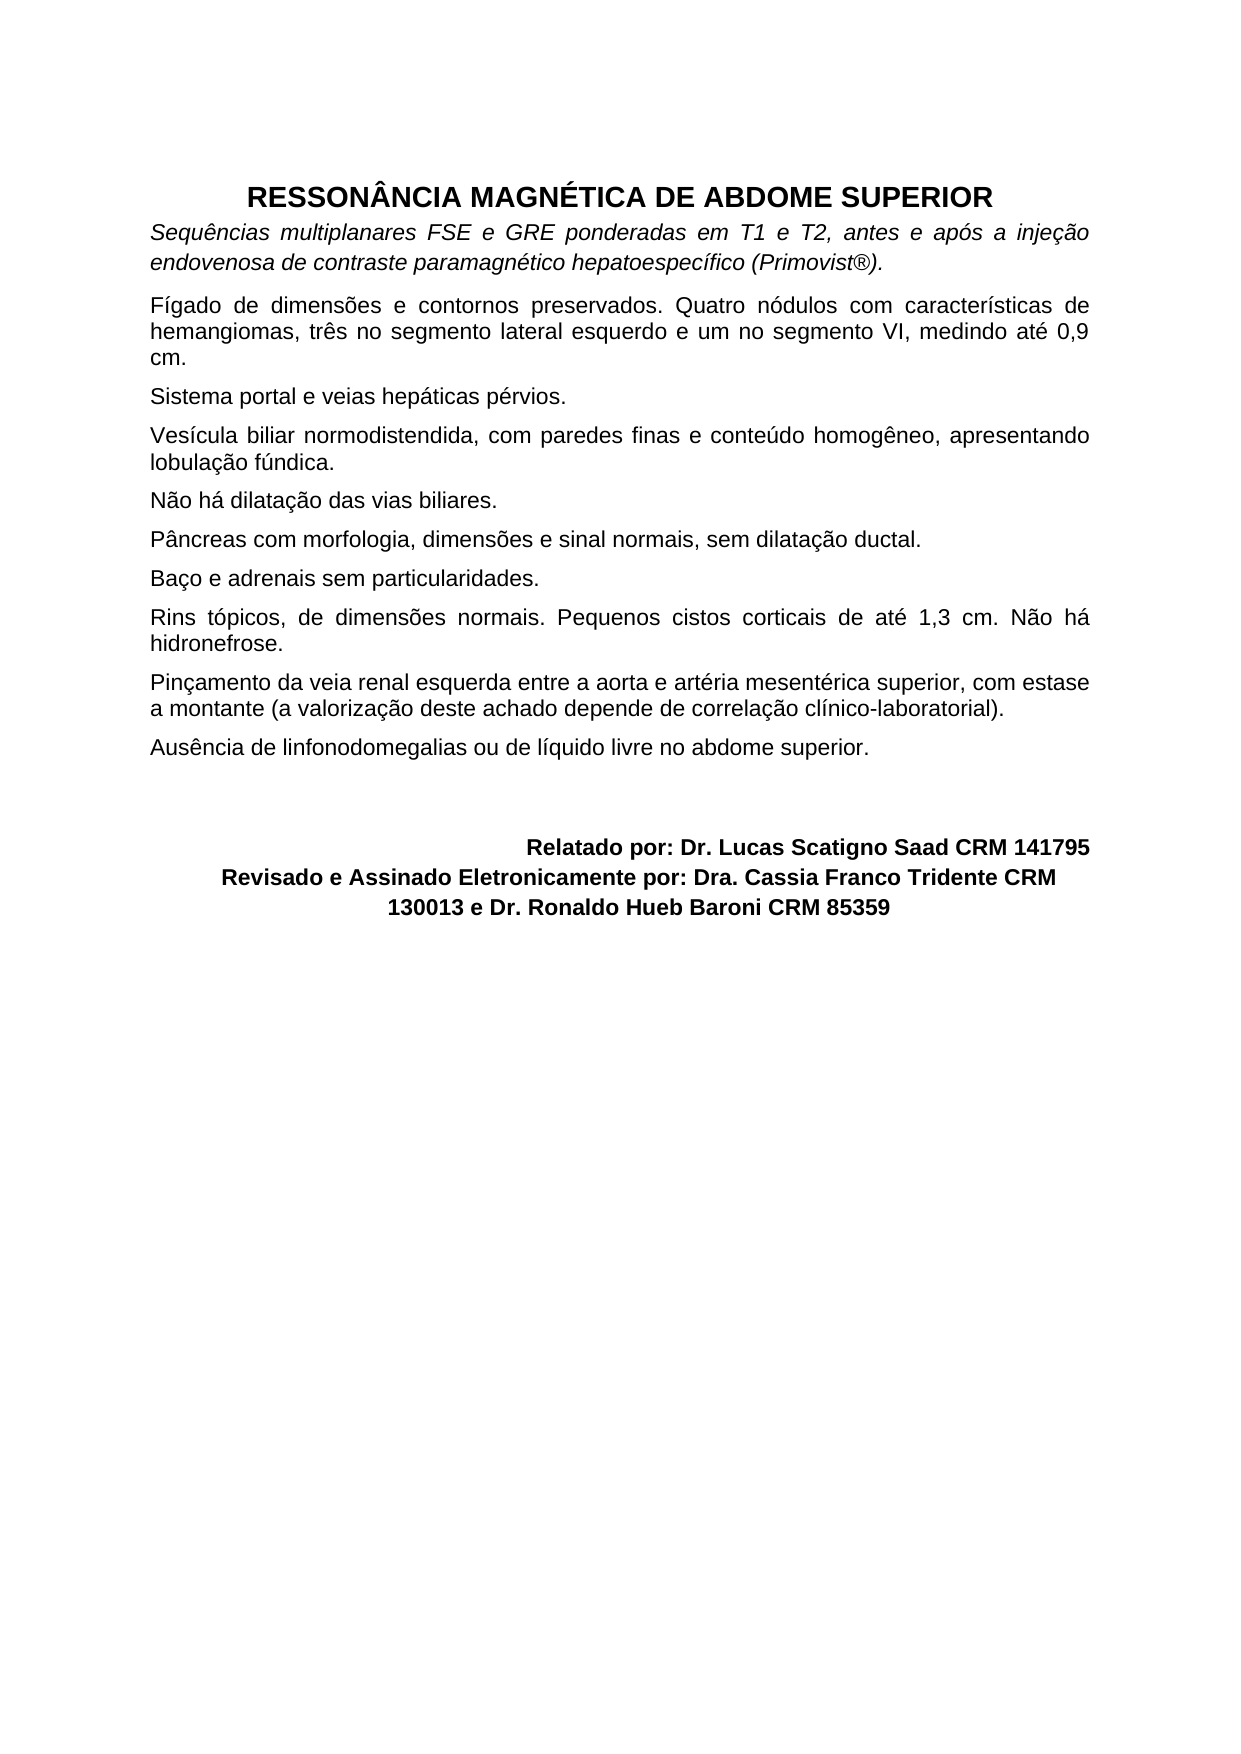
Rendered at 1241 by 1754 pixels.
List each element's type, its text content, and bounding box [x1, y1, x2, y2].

text Sequências multiplanares FSE e GRE ponderadas em T1 e T2, antes e após a injeção endovenosa de contraste paramagnético hepatoespecífico (Primovist®). [150, 219, 1090, 275]
text Baço e adrenais sem particularidades. [150, 565, 1090, 591]
text Pâncreas com morfologia, dimensões e sinal normais, sem dilatação ductal. [150, 526, 1090, 552]
text Vesícula biliar normodistendida, com paredes finas e conteúdo homogêneo, apresentando lobulação fúndica. [150, 422, 1090, 475]
text Revisado e Assinado Eletronicamente por: Dra. Cassia Franco Tridente CRM 130013 e Dr. Ronaldo Hueb Baroni CRM 85359 [187, 864, 1090, 920]
text Não há dilatação das vias biliares. [150, 487, 1090, 514]
text Pinçamento da veia renal esquerda entre a aorta e artéria mesentérica superior, com estase a montante (a valorização deste achado depende de correlação clínico-laboratorial). [150, 669, 1090, 722]
text Relatado por: Dr. Lucas Scatigno Saad CRM 141795 [187, 833, 1090, 860]
text Fígado de dimensões e contornos preservados. Quatro nódulos com características de hemangiomas, três no segmento lateral esquerdo e um no segmento VI, medindo até 0,9 cm. [150, 292, 1090, 371]
text Sistema portal e veias hepáticas pérvios. [150, 383, 1090, 409]
text Rins tópicos, de dimensões normais. Pequenos cistos corticais de até 1,3 cm. Não há hidronefrose. [150, 604, 1090, 657]
text Ausência de linfonodomegalias ou de líquido livre no abdome superior. [150, 734, 1090, 761]
text RESSONÂNCIA MAGNÉTICA DE ABDOME SUPERIOR [150, 180, 1090, 214]
